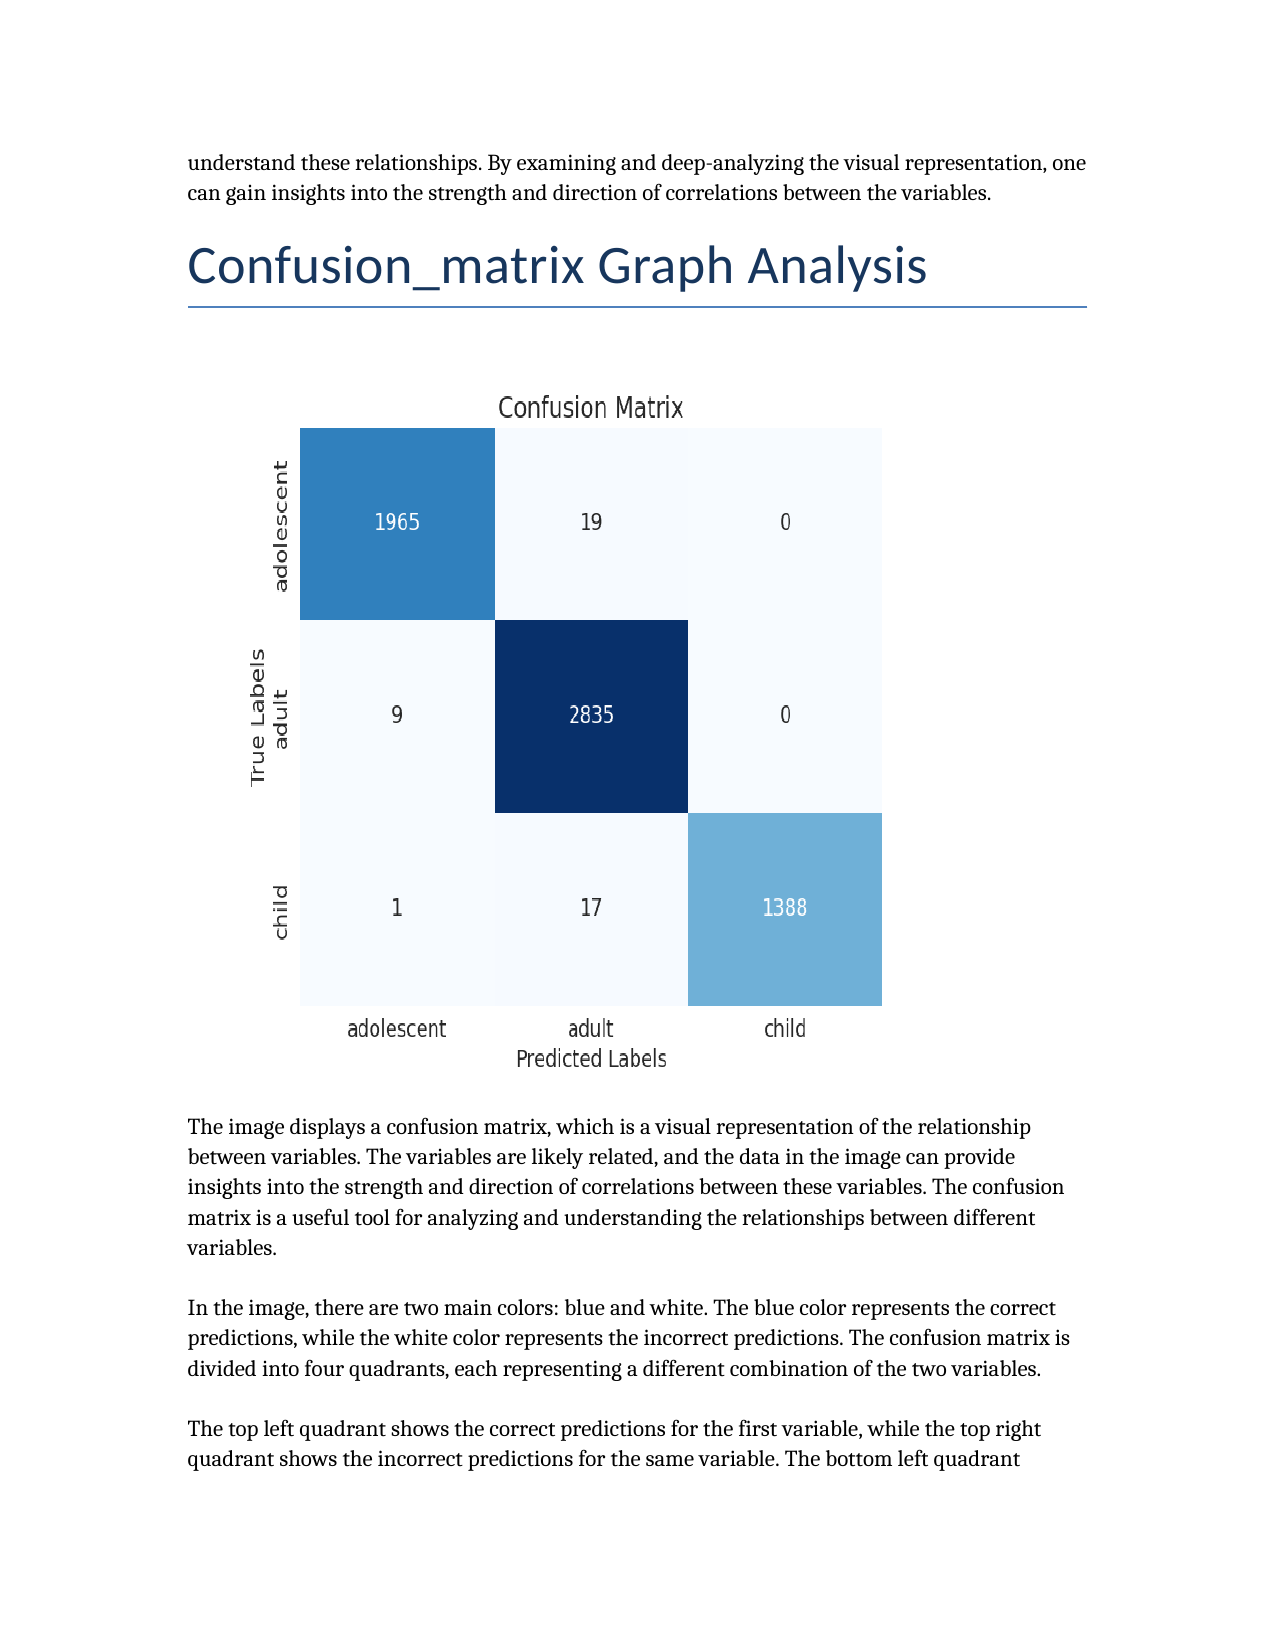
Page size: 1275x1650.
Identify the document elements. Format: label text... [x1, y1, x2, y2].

picture [206, 339, 957, 1089]
title Confusion_matrix Graph Analysis [187, 231, 1087, 308]
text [187, 150, 1087, 207]
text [187, 1114, 1087, 1472]
